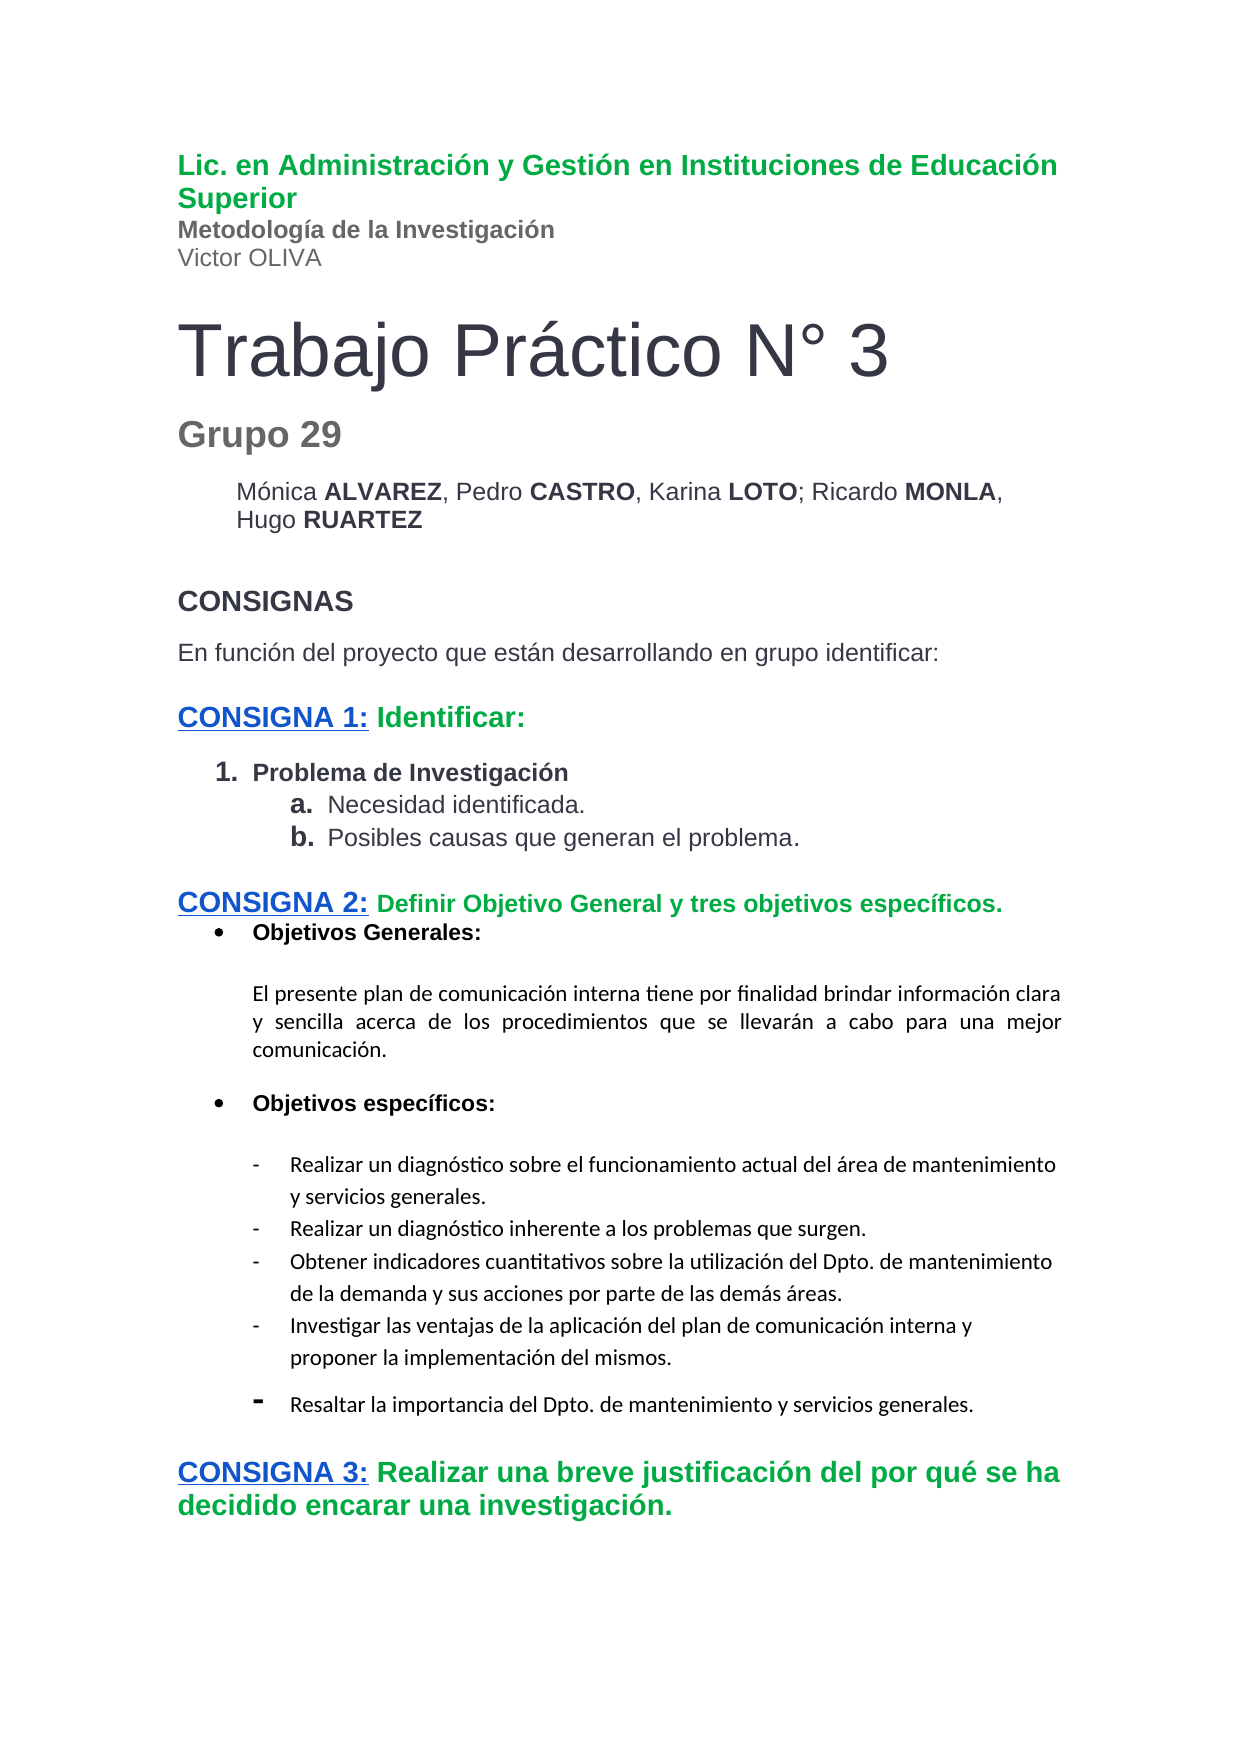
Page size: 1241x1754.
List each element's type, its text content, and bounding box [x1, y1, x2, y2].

text Trabajo Práctico N° 3 [177, 306, 1063, 392]
list Objetivos Generales: [215, 919, 1063, 945]
list Resaltar la importancia del Dpto. de mantenimiento y servicios generales. [252, 1376, 1063, 1421]
text Mónica ALVAREZ, Pedro CASTRO, Karina LOTO; Ricardo MONLA, Hugo RUARTEZ [236, 477, 1063, 534]
text Lic. en Administración y Gestión en Instituciones de Educación Superior [177, 148, 1063, 215]
list Problema de Investigación [215, 755, 1063, 787]
list Investigar las ventajas de la aplicación del plan de comunicación interna y proponer la implementación del mismos. [252, 1311, 1063, 1371]
text En función del proyecto que están desarrollando en grupo identificar: [177, 638, 1063, 667]
list Realizar un diagnóstico inherente a los problemas que surgen. [252, 1214, 1063, 1243]
text CONSIGNA 2: Definir Objetivo General y tres objetivos específicos. [177, 885, 1063, 919]
text CONSIGNA 1: Identificar: [177, 701, 1063, 734]
list Necesidad identificada. [290, 787, 1063, 820]
list Realizar un diagnóstico sobre el funcionamiento actual del área de mantenimiento y servicios generales. [252, 1150, 1063, 1210]
list Obtener indicadores cuantitativos sobre la utilización del Dpto. de mantenimiento de la demanda y sus acciones por parte de las demás áreas. [252, 1247, 1063, 1307]
text Metodología de la Investigación Victor OLIVA [177, 215, 1063, 272]
text CONSIGNA 3: Realizar una breve justificación del por qué se ha decidido encarar una investigación. [177, 1455, 1063, 1522]
list Posibles causas que generan el problema. [290, 820, 1063, 852]
list El presente plan de comunicación interna tiene por finalidad brindar información clara y sencilla acerca de los procedimientos que se llevarán a cabo para una mejor comunicación. [252, 979, 1063, 1063]
text CONSIGNAS [177, 584, 1063, 618]
list Objetivos específicos: [215, 1090, 1063, 1116]
text Grupo 29 [177, 413, 1063, 456]
